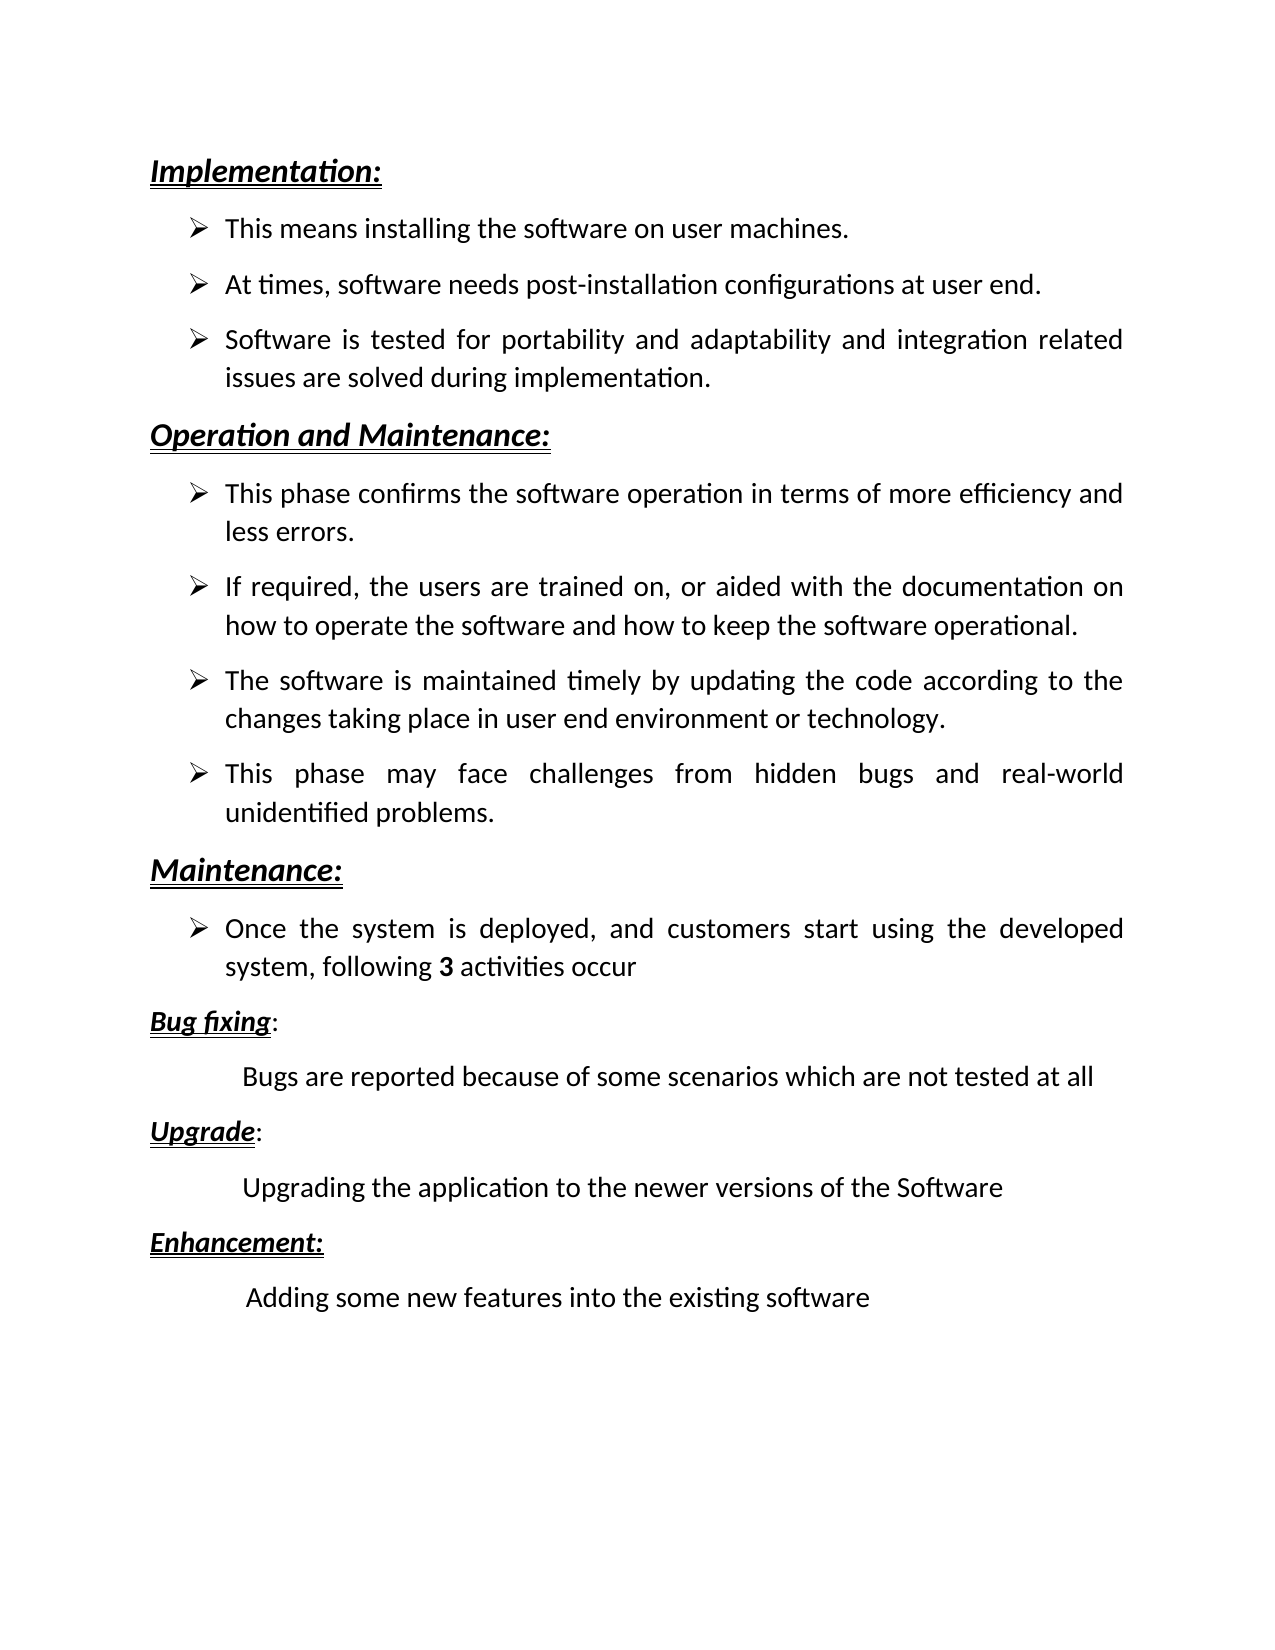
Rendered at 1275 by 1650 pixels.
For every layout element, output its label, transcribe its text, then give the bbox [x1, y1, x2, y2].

list This phase may face challenges from hidden bugs and real-world unidentified problems. [187, 756, 1125, 830]
text Upgrading the application to the newer versions of the Software [150, 1169, 1125, 1204]
text Maintenance: [150, 849, 1125, 890]
text Adding some new features into the existing software [150, 1279, 1125, 1314]
list Software is tested for portability and adaptability and integration related issues are solved during implementation. [187, 321, 1125, 395]
list The software is maintained timely by updating the code according to the changes taking place in user end environment or technology. [187, 662, 1125, 736]
list This means installing the software on user machines. [187, 211, 1125, 246]
text Enhancement: [150, 1224, 1125, 1259]
text Operation and Maintenance: [150, 414, 1125, 455]
text Implementation: [150, 150, 1125, 191]
list This phase confirms the software operation in terms of more efficiency and less errors. [187, 475, 1125, 549]
list Once the system is deployed, and customers start using the developed system, following 3 activities occur [187, 910, 1125, 984]
list At times, software needs post-installation configurations at user end. [187, 266, 1125, 301]
text Upgrade: [150, 1113, 1125, 1149]
text Bug fixing: [150, 1003, 1125, 1039]
list If required, the users are trained on, or aided with the documentation on how to operate the software and how to keep the software operational. [187, 568, 1125, 643]
text Bugs are reported because of some scenarios which are not tested at all [150, 1058, 1125, 1094]
